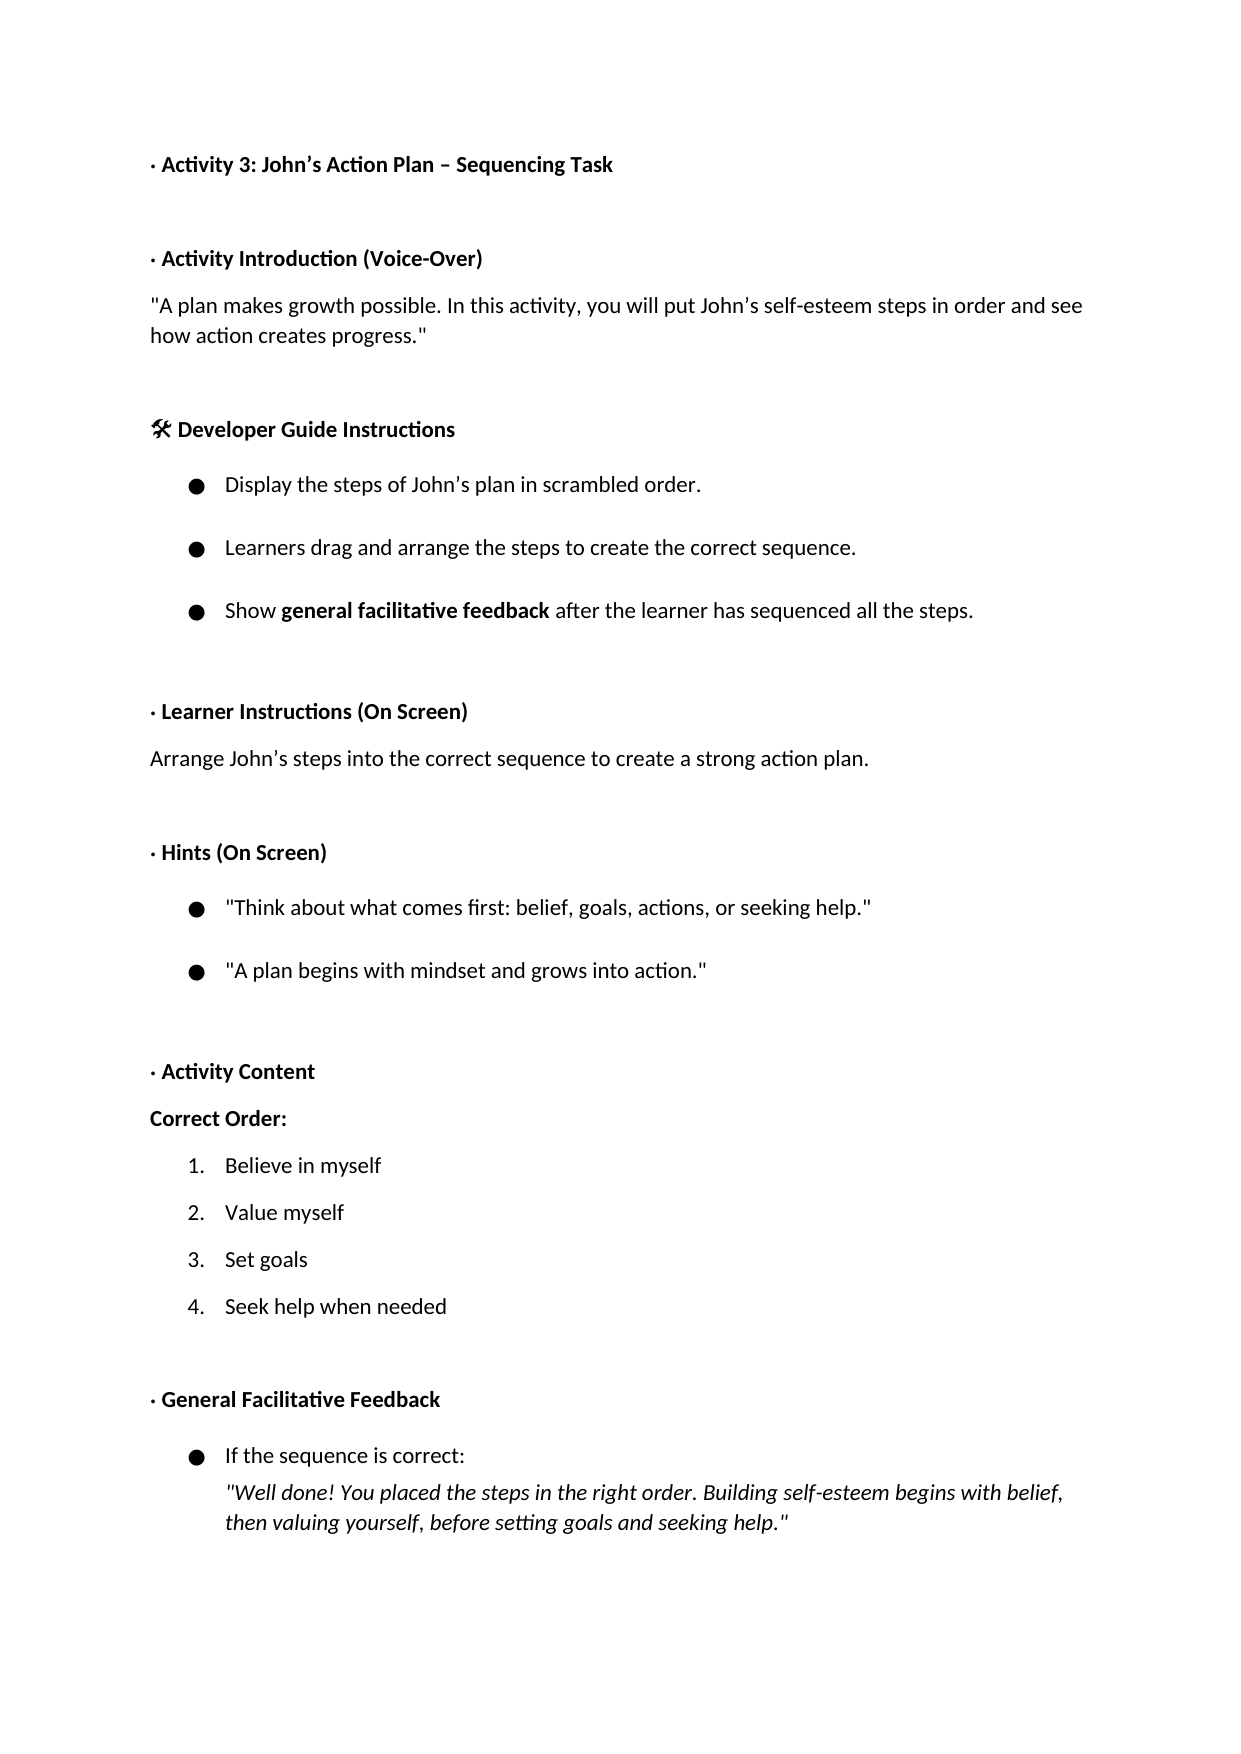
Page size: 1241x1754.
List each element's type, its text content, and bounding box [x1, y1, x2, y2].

text 💬 General Facilitative Feedback [150, 1386, 1090, 1414]
list "Think about what comes first: belief, goals, actions, or seeking help." [187, 885, 1090, 928]
list Value myself [187, 1198, 1090, 1226]
text 💡 Hints (On Screen) [150, 838, 1090, 866]
list Display the steps of John’s plan in scrambled order. [187, 462, 1090, 505]
list Show general facilitative feedback after the learner has sequenced all the steps. [187, 587, 1090, 630]
text 📱 Learner Instructions (On Screen) [150, 697, 1090, 725]
list Seek help when needed [187, 1292, 1090, 1320]
list Learners drag and arrange the steps to create the correct sequence. [187, 525, 1090, 567]
list Believe in myself [187, 1151, 1090, 1179]
list "A plan begins with mindset and grows into action." [187, 948, 1090, 990]
list Set goals [187, 1245, 1090, 1273]
text 🎯 Activity 3: John’s Action Plan – Sequencing Task [150, 150, 1090, 178]
text "A plan makes growth possible. In this activity, you will put John’s self-esteem steps in order and see how action creates progress." [150, 291, 1090, 349]
text 🎯 Activity Introduction (Voice-Over) [150, 244, 1090, 272]
list If the sequence is correct: "Well done! You placed the steps in the right order. Building self-esteem begins with belief, then valuing yourself, before setting goals and seeking help." [187, 1433, 1090, 1536]
text 🛠️ Developer Guide Instructions [150, 415, 1090, 443]
text Correct Order: [150, 1104, 1090, 1132]
text Arrange John’s steps into the correct sequence to create a strong action plan. [150, 744, 1090, 772]
text 🧱 Activity Content [150, 1057, 1090, 1086]
